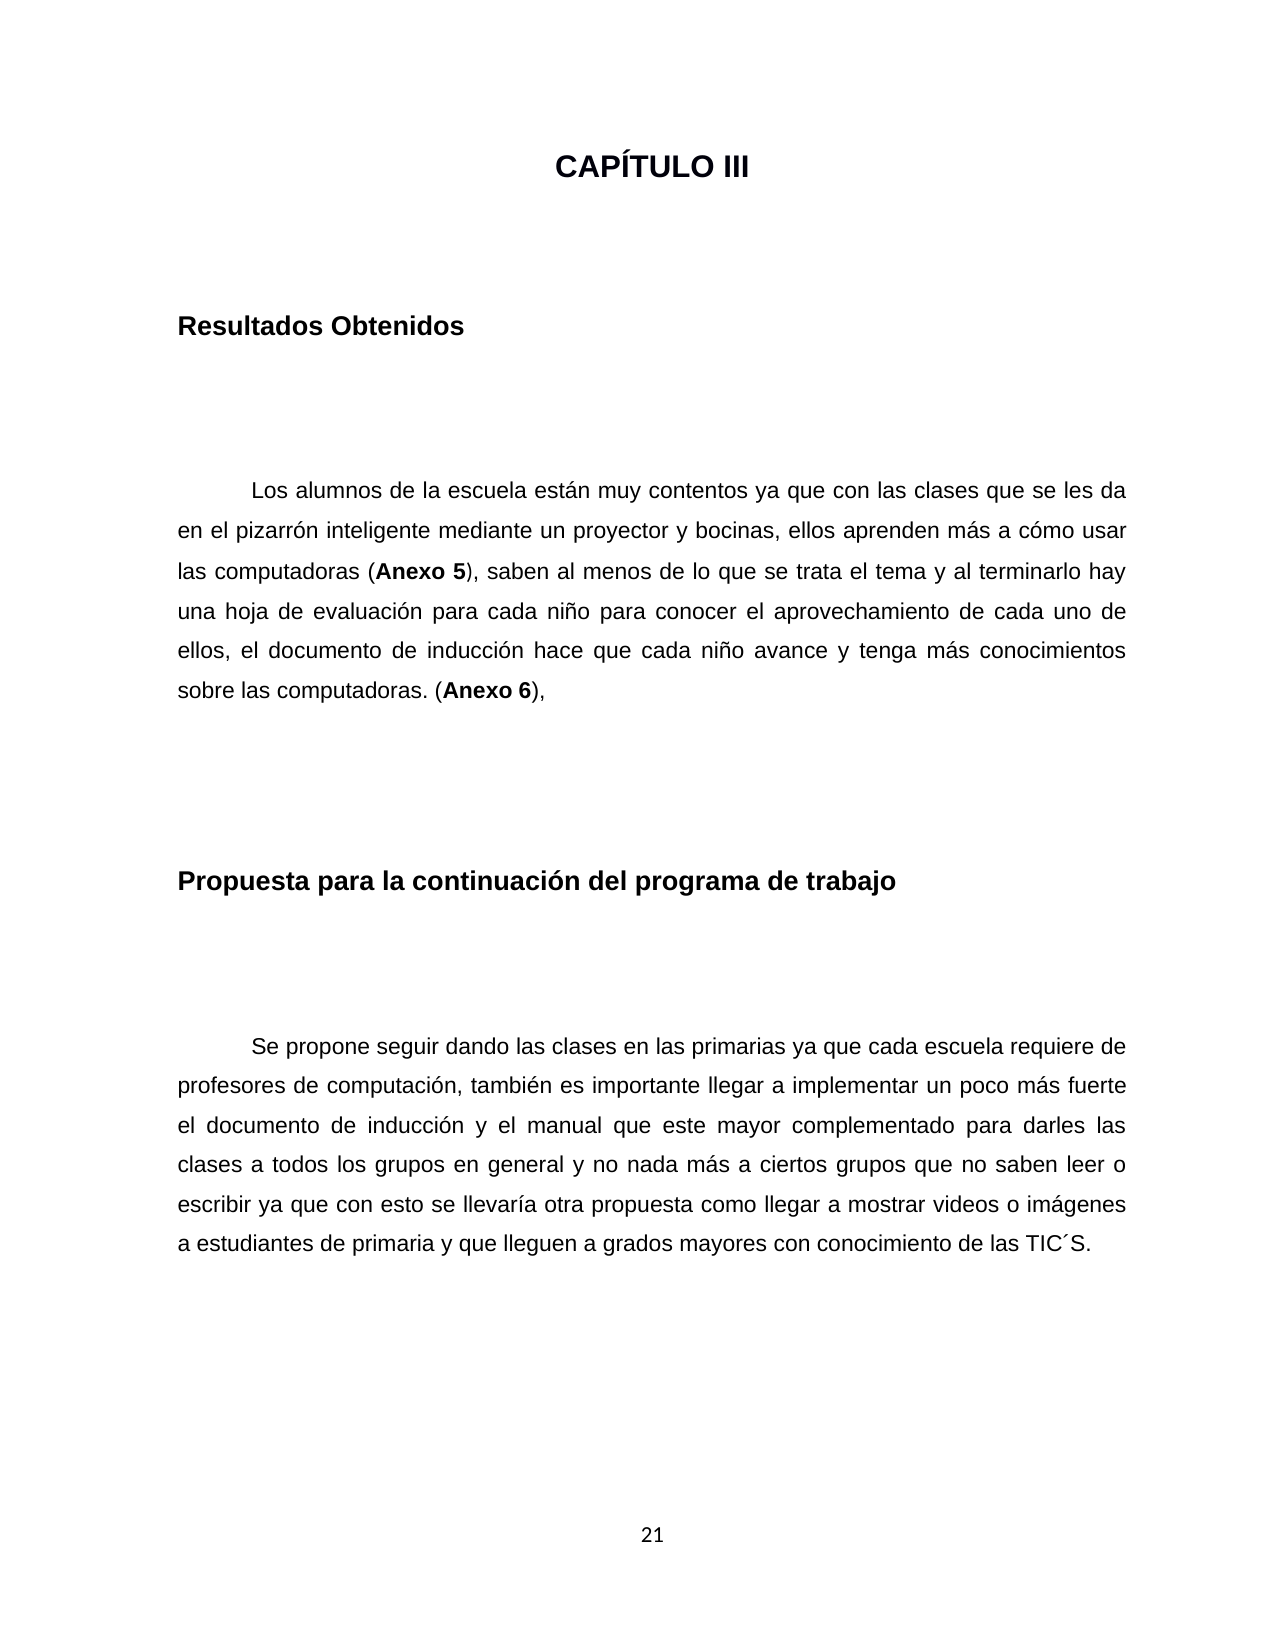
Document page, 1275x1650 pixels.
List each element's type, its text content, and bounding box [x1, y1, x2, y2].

subtitle Propuesta para la continuación del programa de trabajo [177, 865, 1127, 896]
text Los alumnos de la escuela están muy contentos ya que con las clases que se les da en el pizarrón inteligente mediante un proyector y bocinas, ellos aprenden más a cómo usar las computadoras (Anexo 5), saben al menos de lo que se trata el tema y al terminarlo hay una hoja de evaluación para cada niño para conocer el aprovechamiento de cada uno de ellos, el documento de inducción hace que cada niño avance y tenga más conocimientos sobre las computadoras. (Anexo 6), [177, 477, 1127, 703]
text Se propone seguir dando las clases en las primarias ya que cada escuela requiere de profesores de computación, también es importante llegar a implementar un poco más fuerte el documento de inducción y el manual que este mayor complementado para darles las clases a todos los grupos en general y no nada más a ciertos grupos que no saben leer o escribir ya que con esto se llevaría otra propuesta como llegar a mostrar videos o imágenes a estudiantes de primaria y que lleguen a grados mayores con conocimiento de las TIC´S. [177, 1033, 1127, 1256]
subtitle Resultados Obtenidos [177, 309, 1127, 341]
subtitle CAPÍTULO III [177, 148, 1127, 184]
